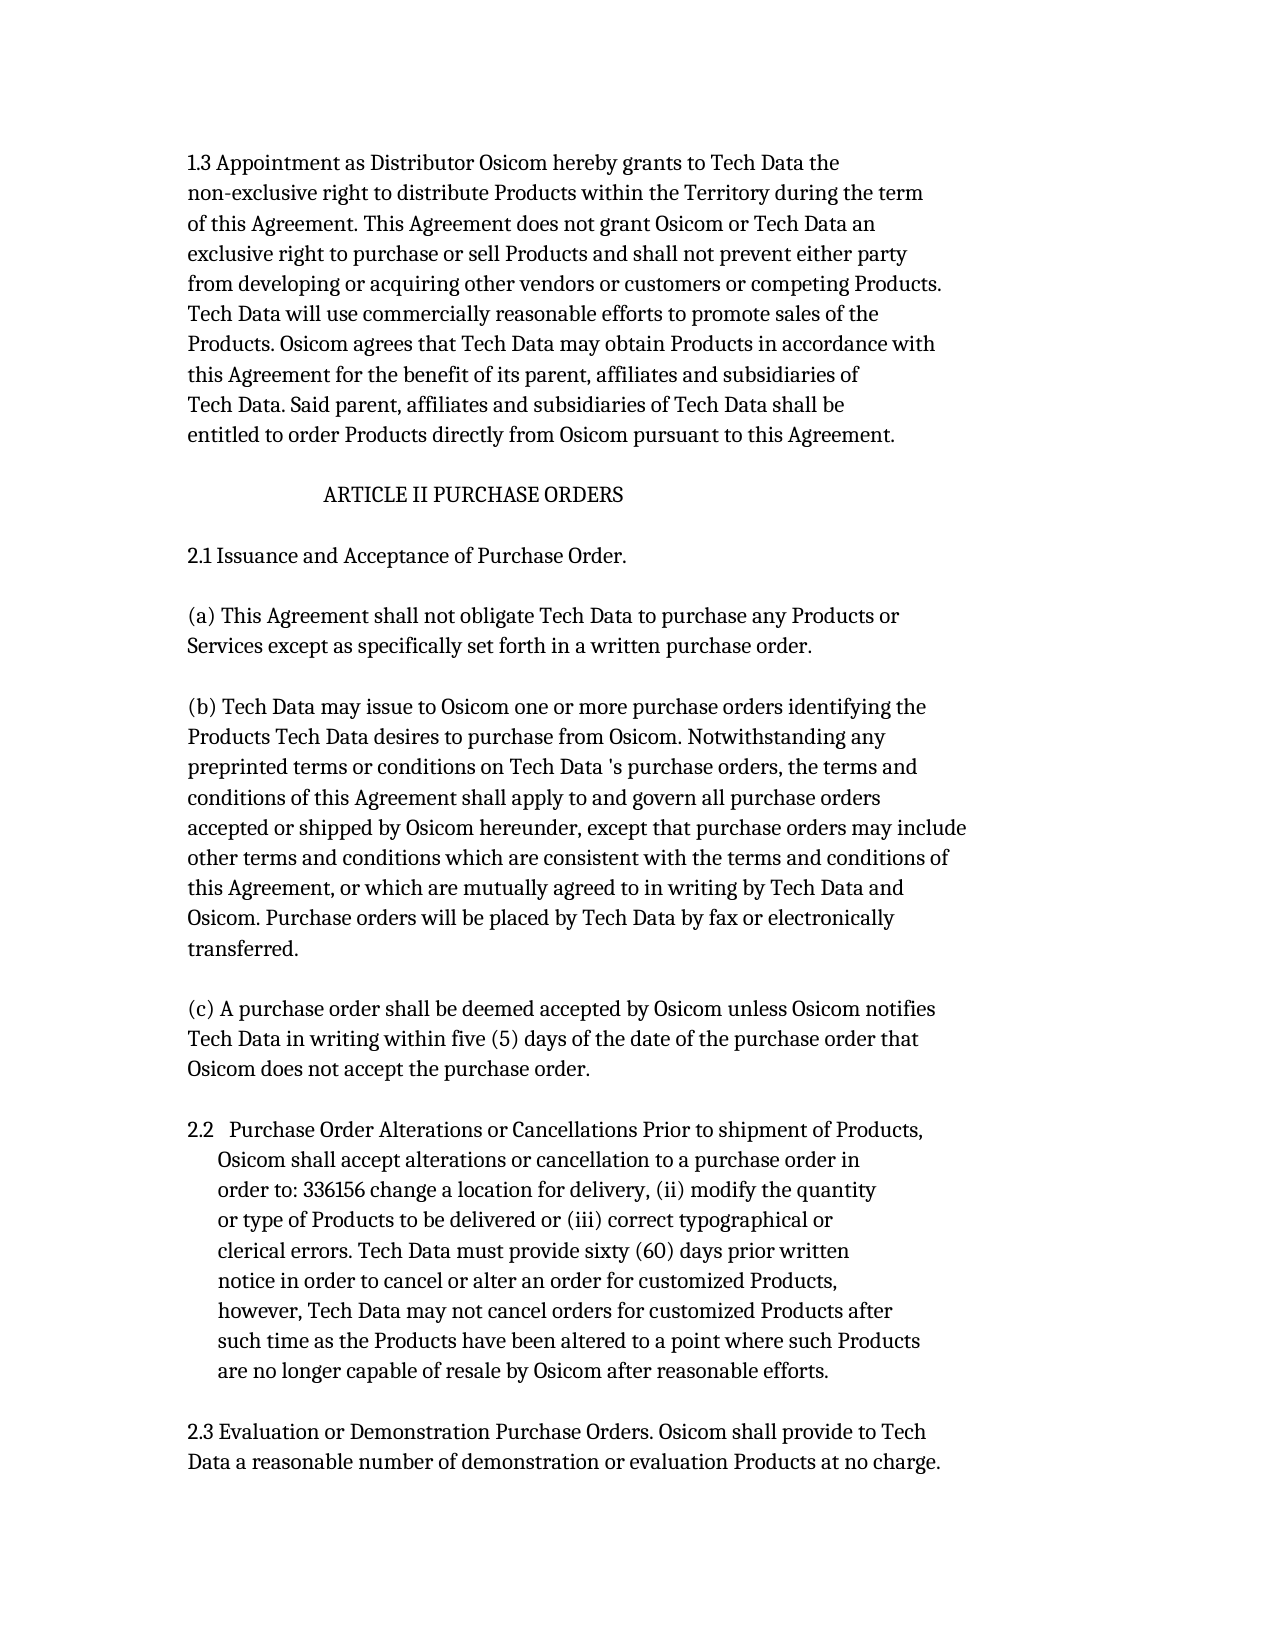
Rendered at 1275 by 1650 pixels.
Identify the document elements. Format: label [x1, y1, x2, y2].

text [187, 150, 1087, 1475]
